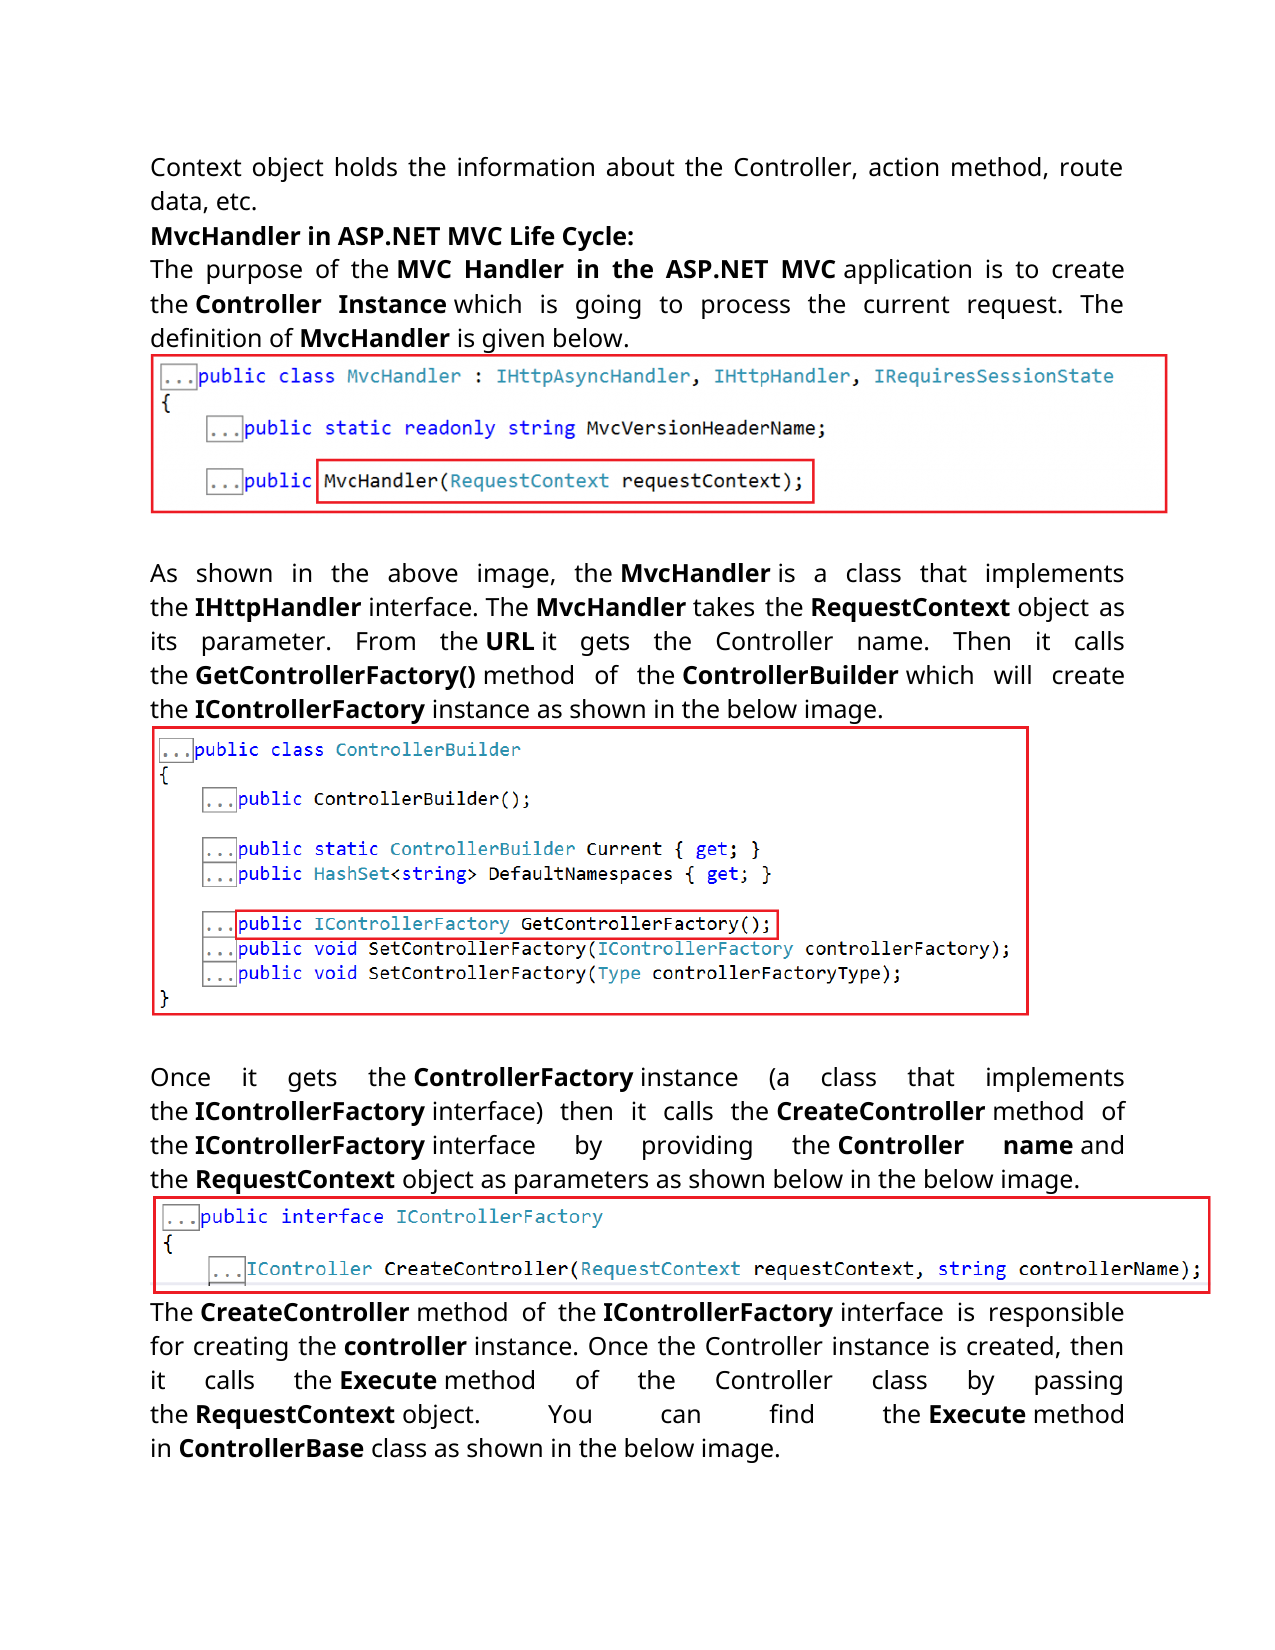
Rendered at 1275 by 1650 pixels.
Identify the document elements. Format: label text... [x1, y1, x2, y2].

picture [150, 354, 1169, 516]
text The purpose of the MVC Handler in the ASP.NET MVC application is to create the Controller Instance which is going to process the current request. The definition of MvcHandler is given below. [150, 252, 1125, 354]
text Once it gets the ControllerFactory instance (a class that implements the IControllerFactory interface) then it calls the CreateController method of the IControllerFactory interface by providing the Controller name and the RequestContext object as parameters as shown below in the below image. [150, 1059, 1125, 1195]
text MvcHandler in ASP.NET MVC Life Cycle: [150, 218, 1125, 252]
picture [150, 1195, 1211, 1295]
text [150, 150, 1125, 218]
text The CreateController method of the IControllerFactory interface is responsible for creating the controller instance. Once the Controller instance is created, then it calls the Execute method of the Controller class by passing the RequestContext object. You can find the Execute method in ControllerBase class as shown in the below image. [150, 1295, 1125, 1465]
text As shown in the above image, the MvcHandler is a class that implements the IHttpHandler interface. The MvcHandler takes the RequestContext object as its parameter. From the URL it gets the Controller name. Then it calls the GetControllerFactory() method of the ControllerBuilder which will create the IControllerFactory instance as shown in the below image. [150, 555, 1125, 726]
picture [150, 725, 1035, 1020]
